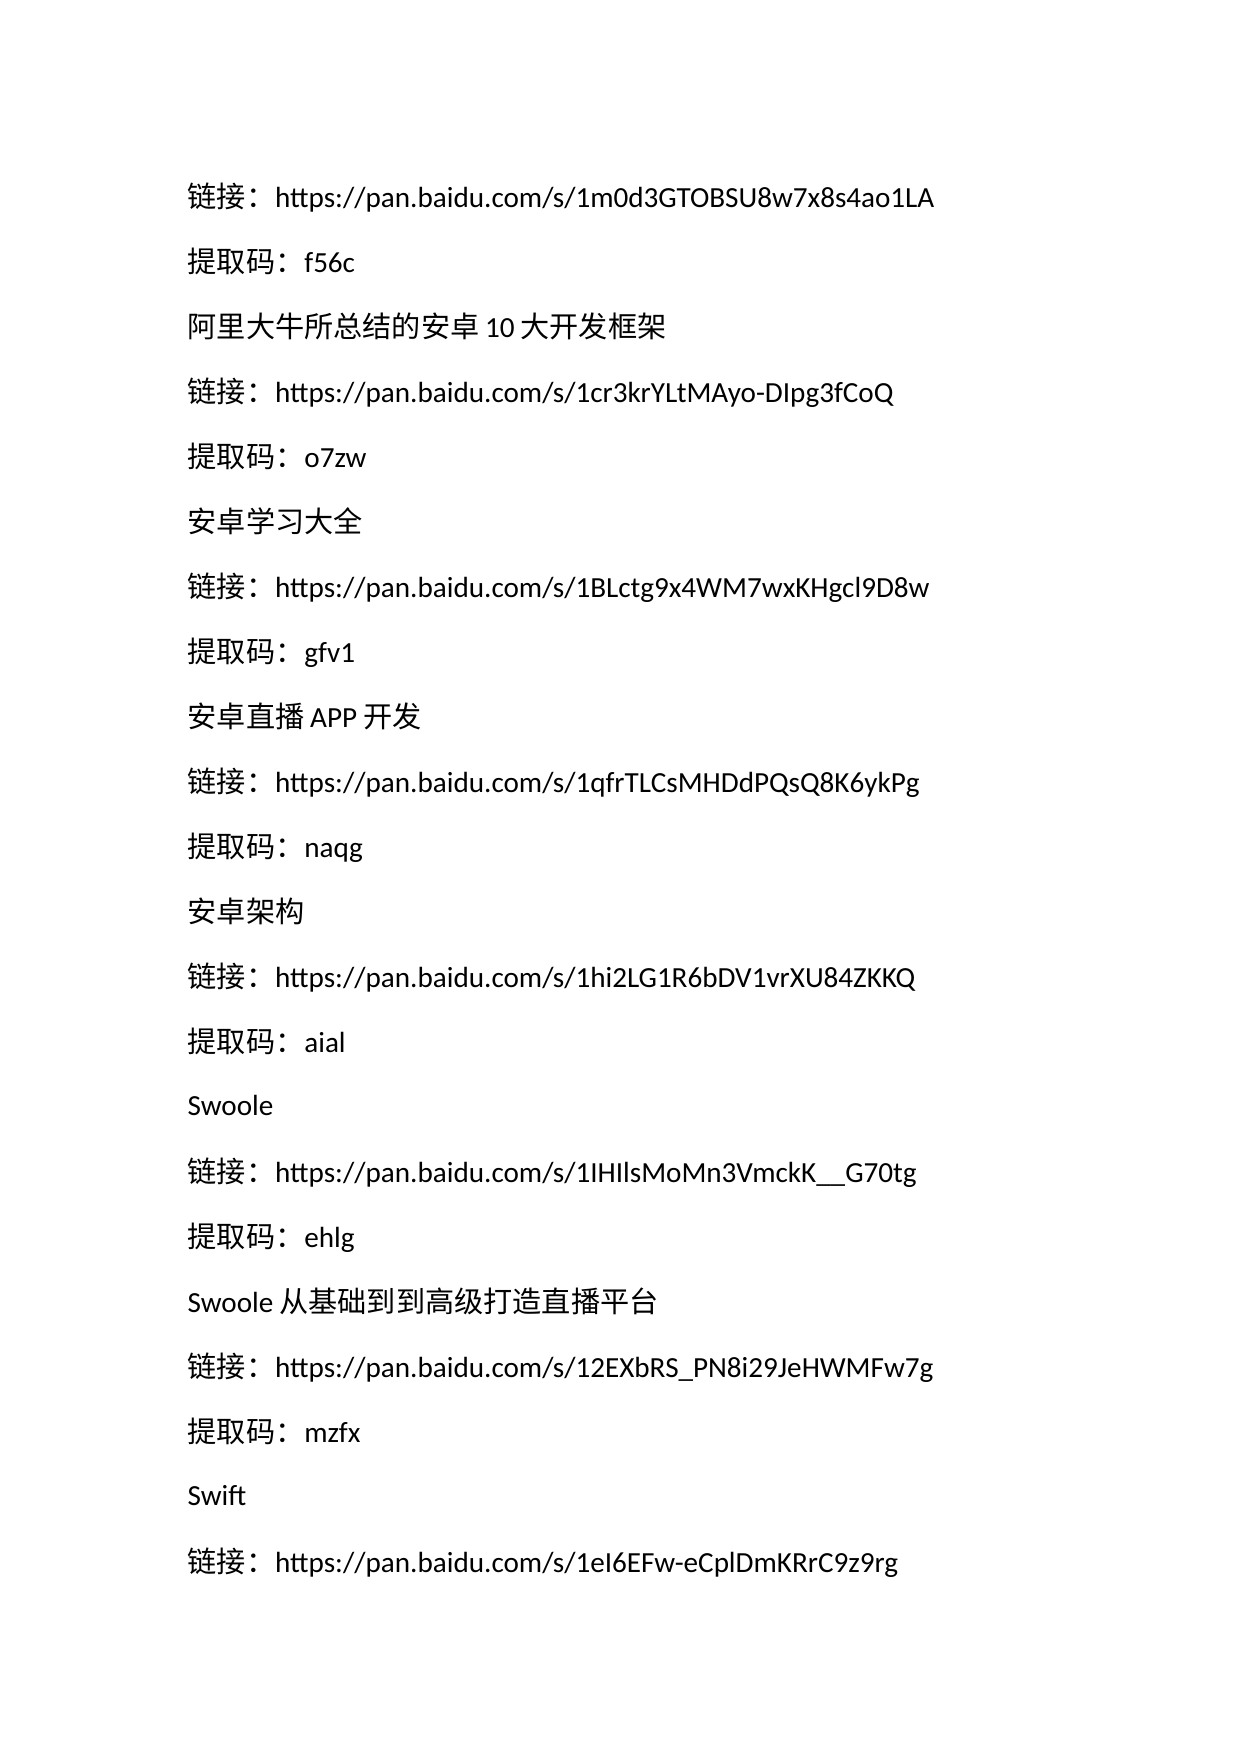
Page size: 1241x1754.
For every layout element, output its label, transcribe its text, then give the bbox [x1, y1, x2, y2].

list Swoole从基础到到高级打造直播平台 [187, 1267, 1053, 1332]
list 安卓学习大全 [187, 487, 1053, 552]
list 安卓直播APP开发 [187, 682, 1053, 747]
list 提取码：ehlg [187, 1202, 1053, 1267]
list Swift [187, 1462, 1053, 1527]
list 阿里大牛所总结的安卓10大开发框架 [187, 292, 1053, 357]
list 链接：https://pan.baidu.com/s/1eI6EFw-eCplDmKRrC9z9rg [187, 1527, 1053, 1592]
list 链接：https://pan.baidu.com/s/1qfrTLCsMHDdPQsQ8K6ykPg [187, 747, 1053, 812]
list 提取码：aial [187, 1007, 1053, 1072]
list 链接：https://pan.baidu.com/s/1IHIlsMoMn3VmckK__G70tg [187, 1137, 1053, 1202]
list Swoole [187, 1072, 1053, 1137]
list 链接：https://pan.baidu.com/s/1cr3krYLtMAyo-DIpg3fCoQ [187, 357, 1053, 422]
list 链接：https://pan.baidu.com/s/1BLctg9x4WM7wxKHgcl9D8w [187, 552, 1053, 617]
list 安卓架构 [187, 877, 1053, 942]
list 提取码：o7zw [187, 422, 1053, 487]
list 链接：https://pan.baidu.com/s/12EXbRS_PN8i29JeHWMFw7g [187, 1332, 1053, 1397]
list 提取码：f56c [187, 227, 1053, 292]
list 提取码：naqg [187, 812, 1053, 877]
list 提取码：gfv1 [187, 617, 1053, 682]
list 提取码：mzfx [187, 1397, 1053, 1462]
list 链接：https://pan.baidu.com/s/1hi2LG1R6bDV1vrXU84ZKKQ [187, 942, 1053, 1007]
list 链接：https://pan.baidu.com/s/1m0d3GTOBSU8w7x8s4ao1LA [187, 162, 1053, 227]
